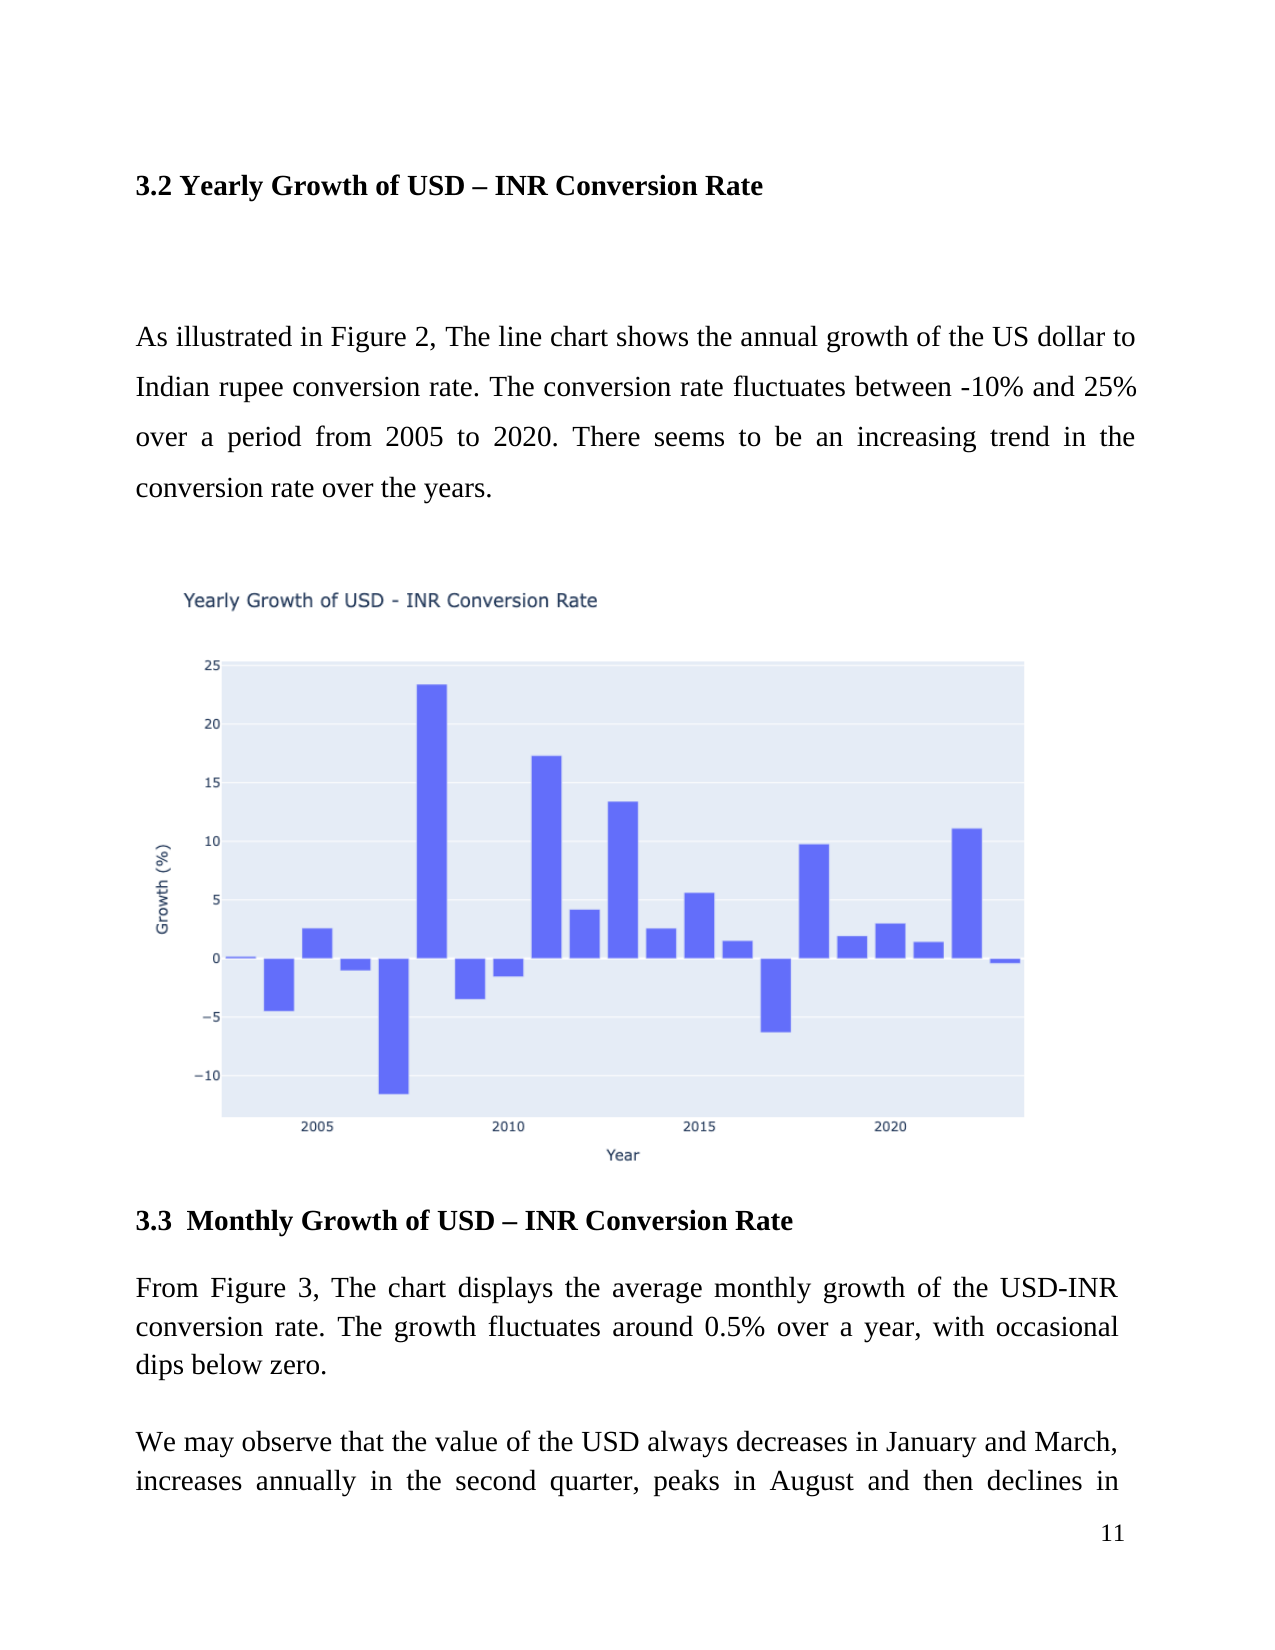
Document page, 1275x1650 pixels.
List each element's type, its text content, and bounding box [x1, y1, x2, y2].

text From Figure 3, The chart displays the average monthly growth of the USD-INR conversion rate. The growth fluctuates around 0.5% over a year, with occasional dips below zero. [135, 1270, 1120, 1381]
picture [135, 553, 1111, 1204]
text As illustrated in Figure 2, The line chart shows the annual growth of the US dollar to Indian rupee conversion rate. The conversion rate fluctuates between -10% and 25% over a period from 2005 to 2020. There seems to be an increasing trend in the conversion rate over the years. [135, 319, 1137, 503]
text 3.3 Monthly Growth of USD – INR Conversion Rate [135, 1203, 1120, 1237]
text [135, 1424, 1120, 1497]
text 3.2 Yearly Growth of USD – INR Conversion Rate [135, 168, 1120, 202]
